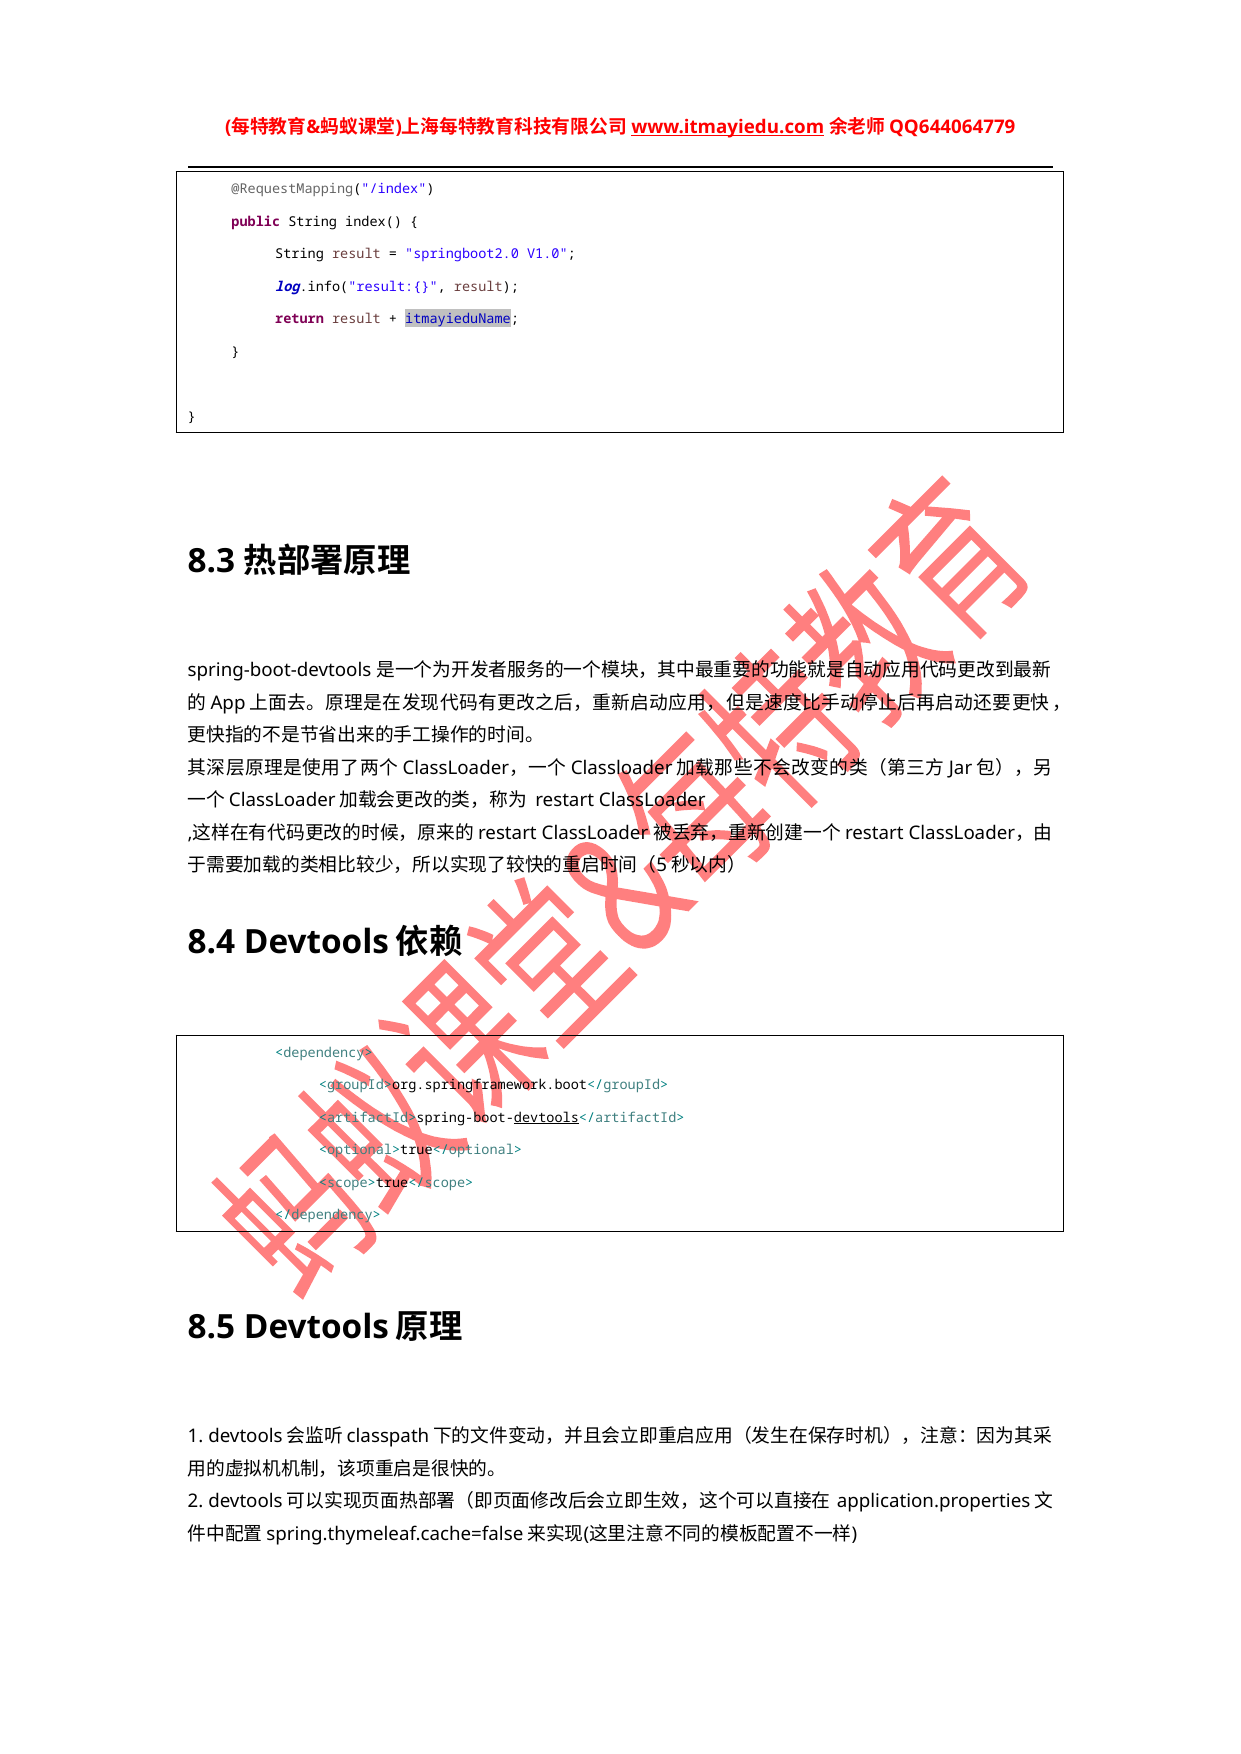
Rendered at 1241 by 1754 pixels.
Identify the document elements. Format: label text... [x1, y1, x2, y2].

table_header <dependency> <groupId>org.springframework.boot</groupId> <artifactId>spring-boot-devtools</artifactId> <optional>true</optional> <scope>true</scope> </dependency> [177, 1036, 1063, 1231]
subtitle 8.4 Devtools依赖 [187, 907, 1053, 972]
text 2. devtools可以实现页面热部署（即页面修改后会立即生效，这个可以直接在application.properties文件中配置spring.thymeleaf.cache=false来实现(这里注意不同的模板配置不一样) [187, 1483, 1053, 1548]
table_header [177, 172, 1063, 432]
subtitle 8.5 Devtools原理 [187, 1291, 1053, 1356]
text ,这样在有代码更改的时候，原来的restart ClassLoader 被丢弃，重新创建一个restart ClassLoader，由于需要加载的类相比较少，所以实现了较快的重启时间（5秒以内） [187, 815, 1053, 880]
text 1. devtools会监听classpath下的文件变动，并且会立即重启应用（发生在保存时机），注意：因为其采用的虚拟机机制，该项重启是很快的。 [187, 1418, 1053, 1483]
subtitle 8.3 热部署原理 [187, 525, 1053, 590]
text 其深层原理是使用了两个ClassLoader，一个Classloader加载那些不会改变的类（第三方Jar包），另一个ClassLoader加载会更改的类，称为 restart ClassLoader [187, 750, 1053, 815]
text spring-boot-devtools 是一个为开发者服务的一个模块，其中最重要的功能就是自动应用代码更改到最新的App上面去。原理是在发现代码有更改之后，重新启动应用，但是速度比手动停止后再启动还要更快，更快指的不是节省出来的手工操作的时间。 [187, 652, 1053, 750]
